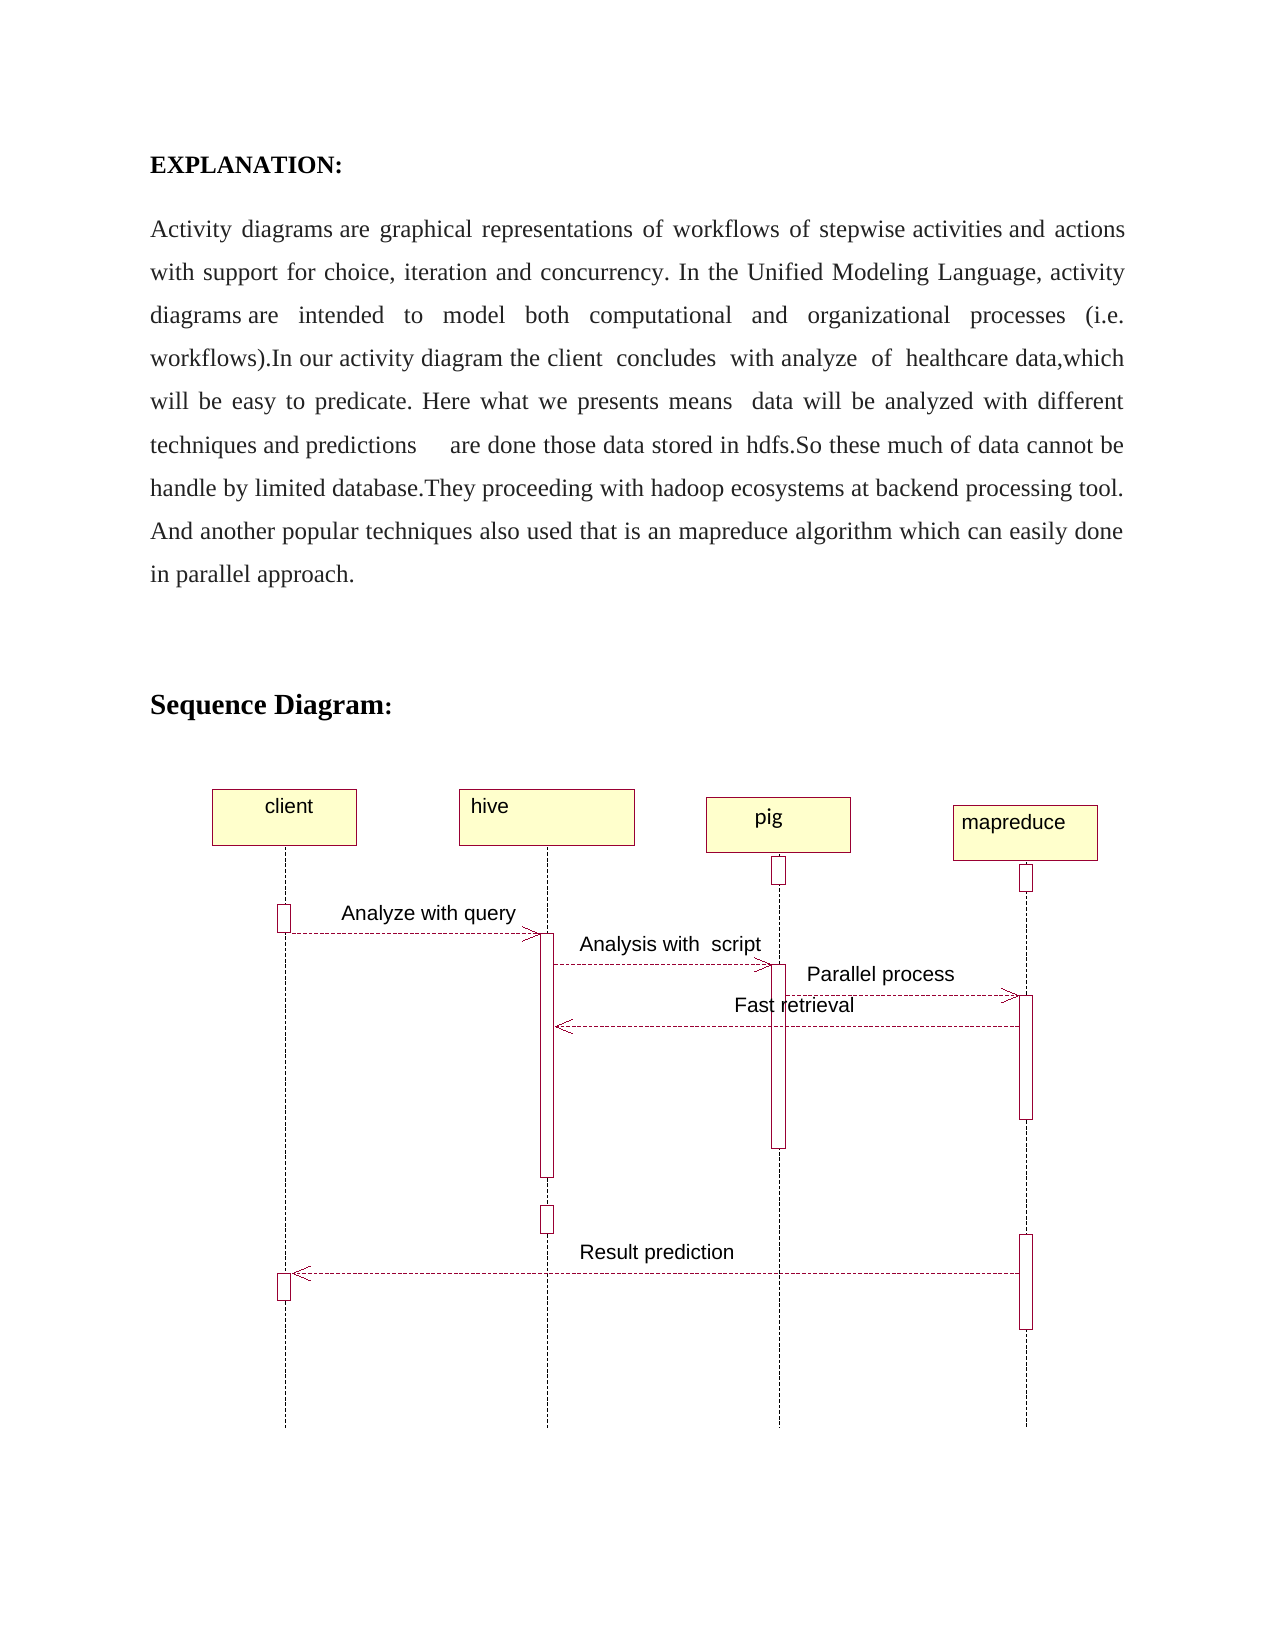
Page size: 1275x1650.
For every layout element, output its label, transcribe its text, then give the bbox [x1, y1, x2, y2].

text Activity diagrams are graphical representations of workflows of stepwise activities and actions with support for choice, iteration and concurrency. In the Unified Modeling Language, activity diagrams are intended to model both computational and organizational processes (i.e. workflows).In our activity diagram the client concludes with analyze of healthcare data,which will be easy to predicate. Here what we presents means data will be analyzed with different techniques and predictions are done those data stored in hdfs.So these much of data cannot be handle by limited database.They proceeding with hadoop ecosystems at backend processing tool. And another popular techniques also used that is an mapreduce algorithm which can easily done in parallel approach. [150, 214, 1125, 588]
text Sequence Diagram: [150, 687, 1125, 721]
text EXPLANATION: [150, 150, 1125, 179]
